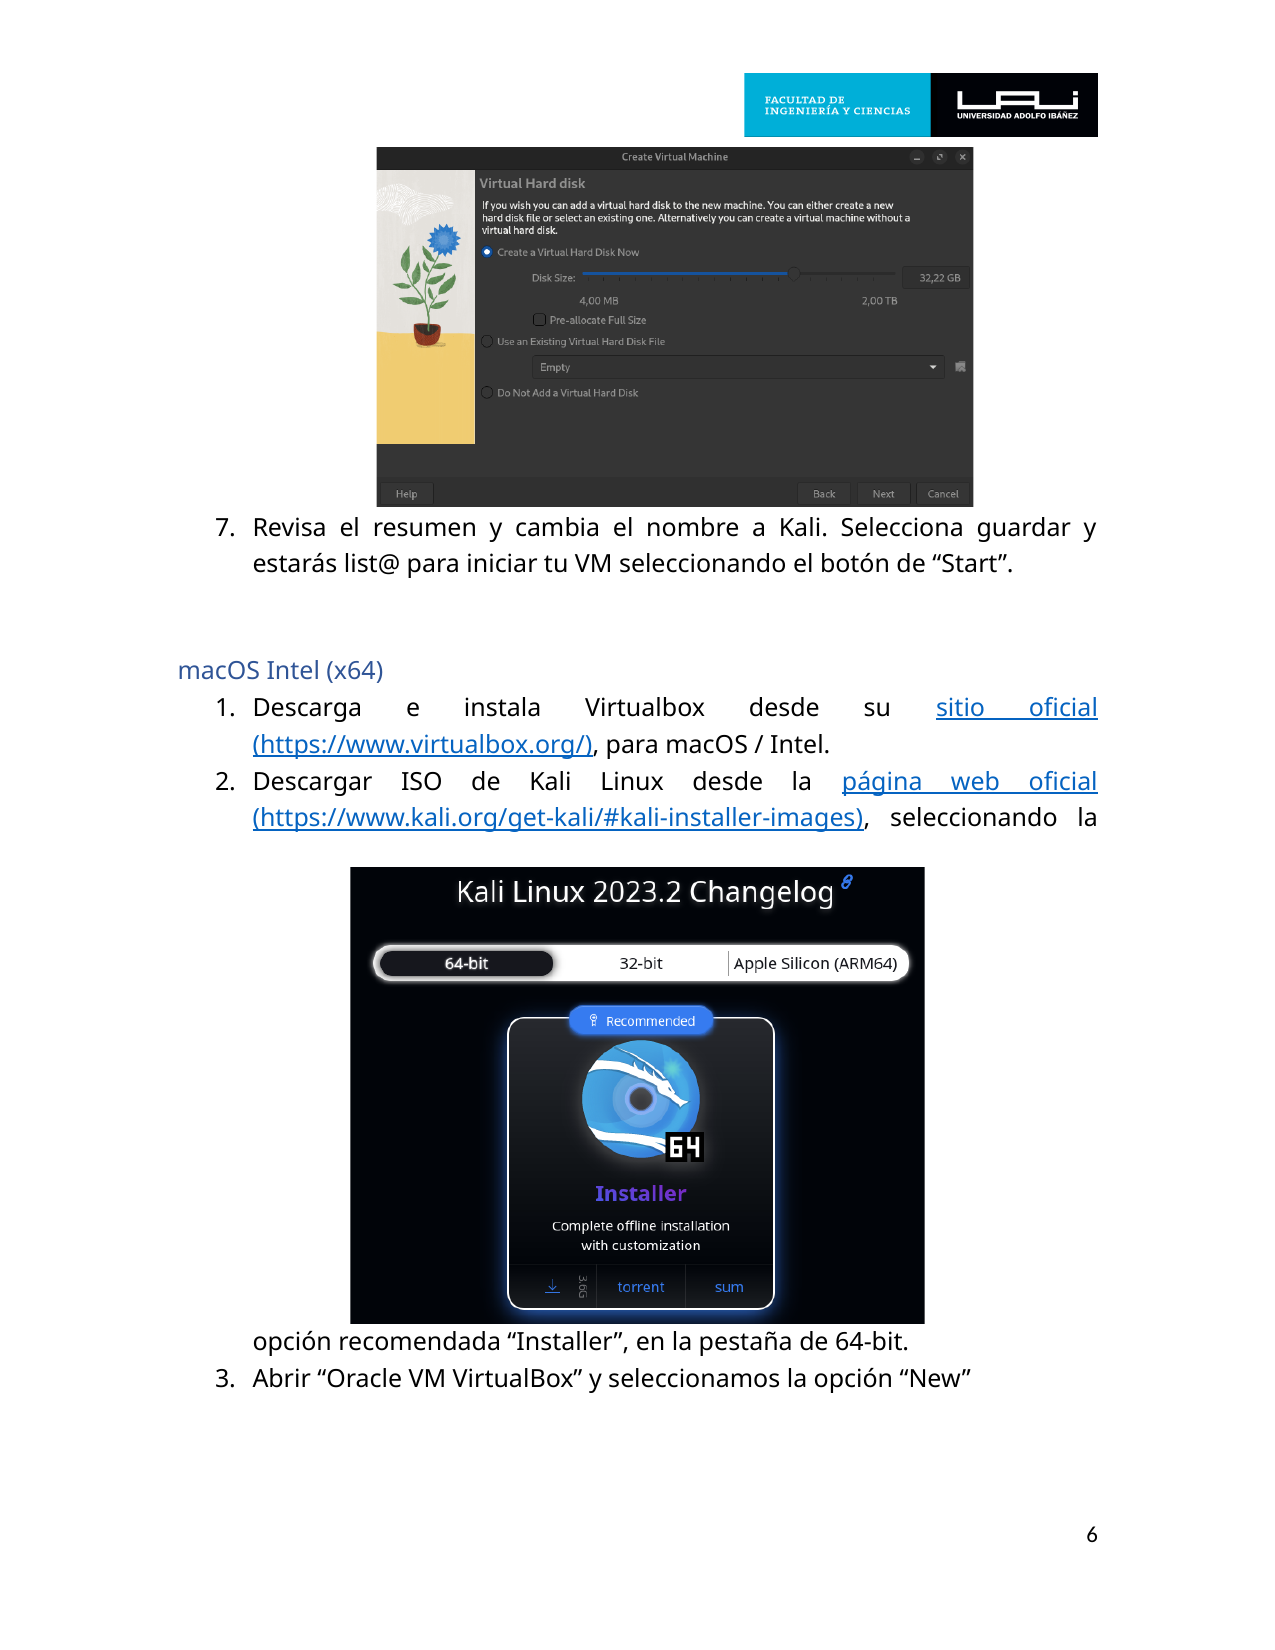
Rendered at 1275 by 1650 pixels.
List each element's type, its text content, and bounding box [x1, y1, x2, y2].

subtitle macOS Intel (x64) [177, 653, 1098, 687]
picture [350, 867, 925, 1324]
list Descarga e instala Virtualbox desde su sitio oficial (https://www.virtualbox.org/), para macOS / Intel. [215, 689, 1098, 760]
list Revisa el resumen y cambia el nombre a Kali. Selecciona guardar y estarás list@ para iniciar tu VM seleccionando el botón de “Start”. [215, 509, 1098, 580]
picture [376, 147, 974, 507]
list Abrir “Oracle VM VirtualBox” y seleccionamos la opción “New” [215, 1361, 1098, 1395]
picture [932, 73, 1098, 137]
